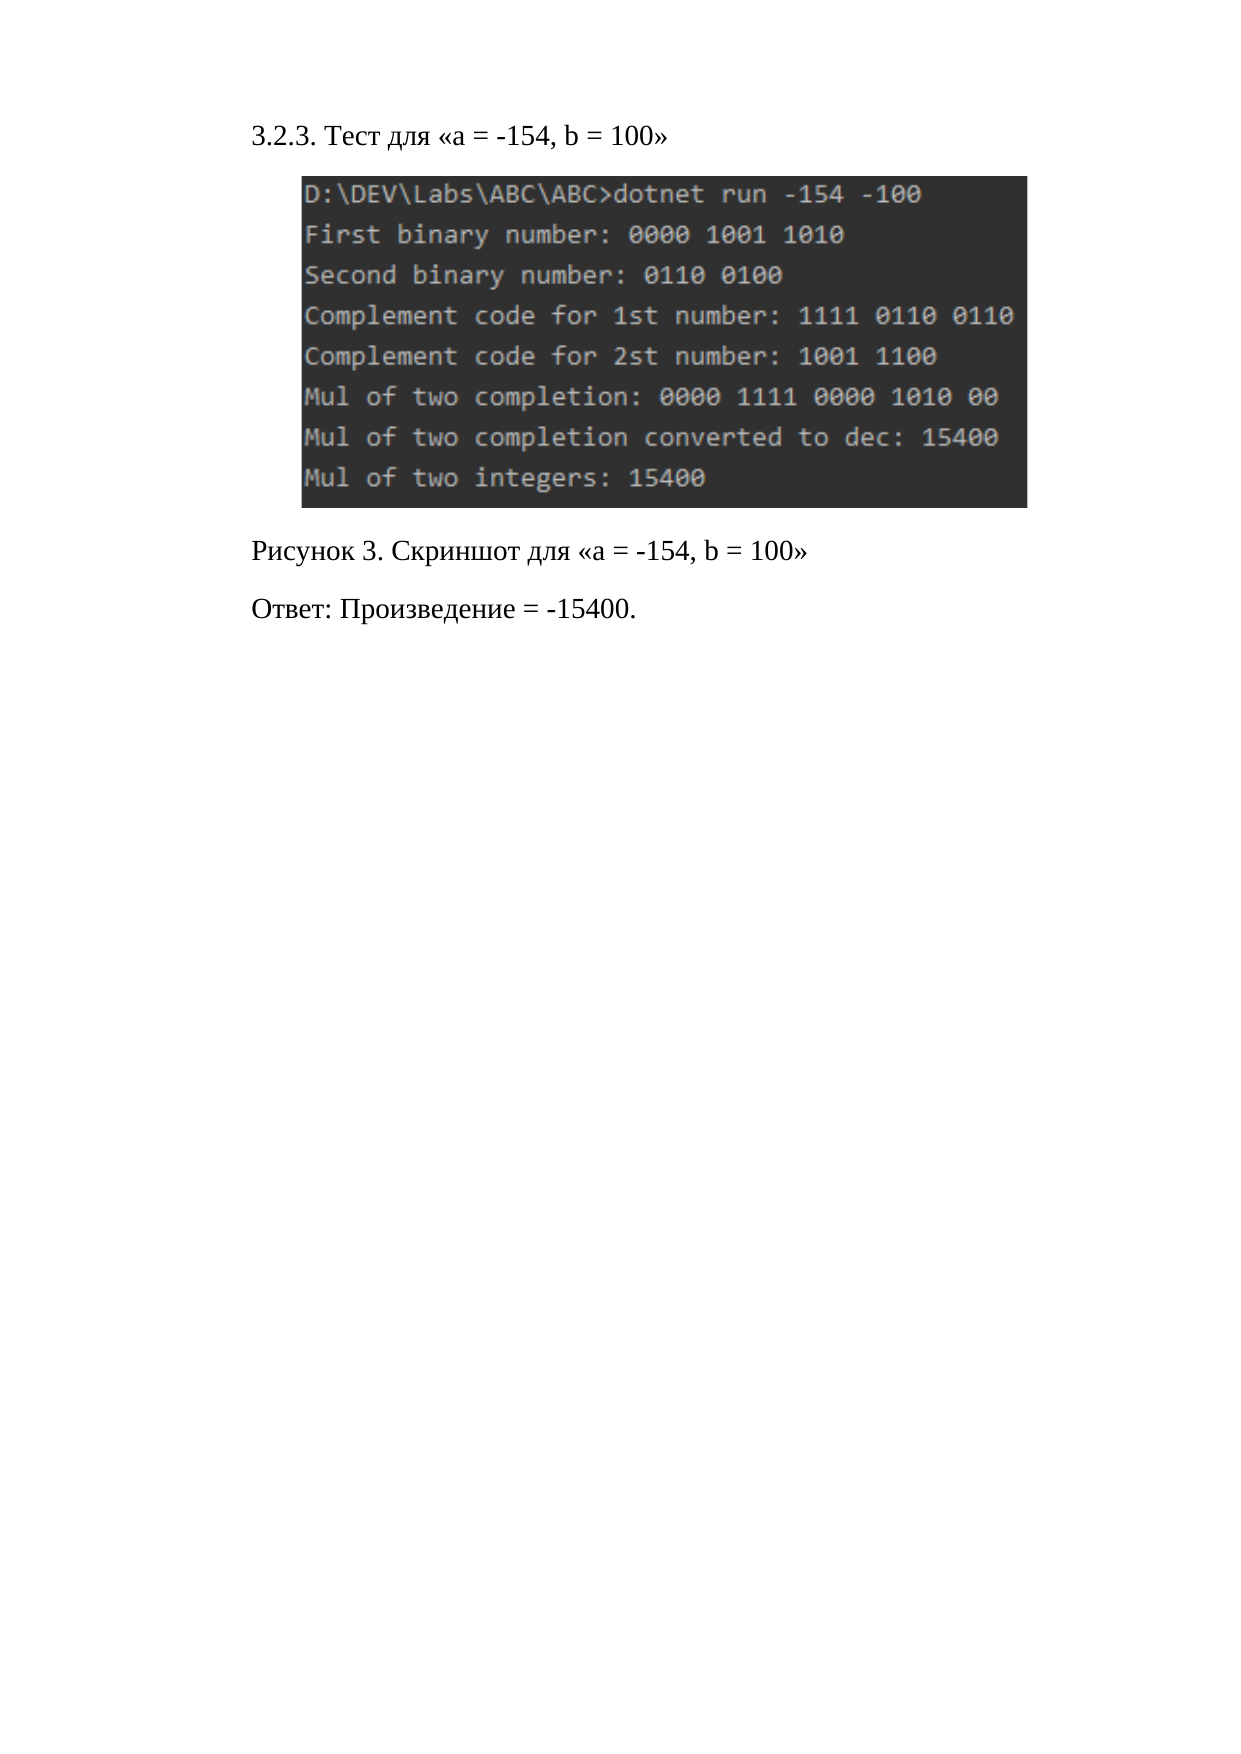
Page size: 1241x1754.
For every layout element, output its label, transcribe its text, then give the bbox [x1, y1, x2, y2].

text Рисунок 3. Скриншот для «a = -154, b = 100» [177, 533, 1152, 566]
picture [301, 176, 1028, 508]
text Ответ: Произведение = -15400. [177, 591, 1152, 625]
text 3.2.3. Тест для «a = -154, b = 100» [177, 118, 1152, 152]
